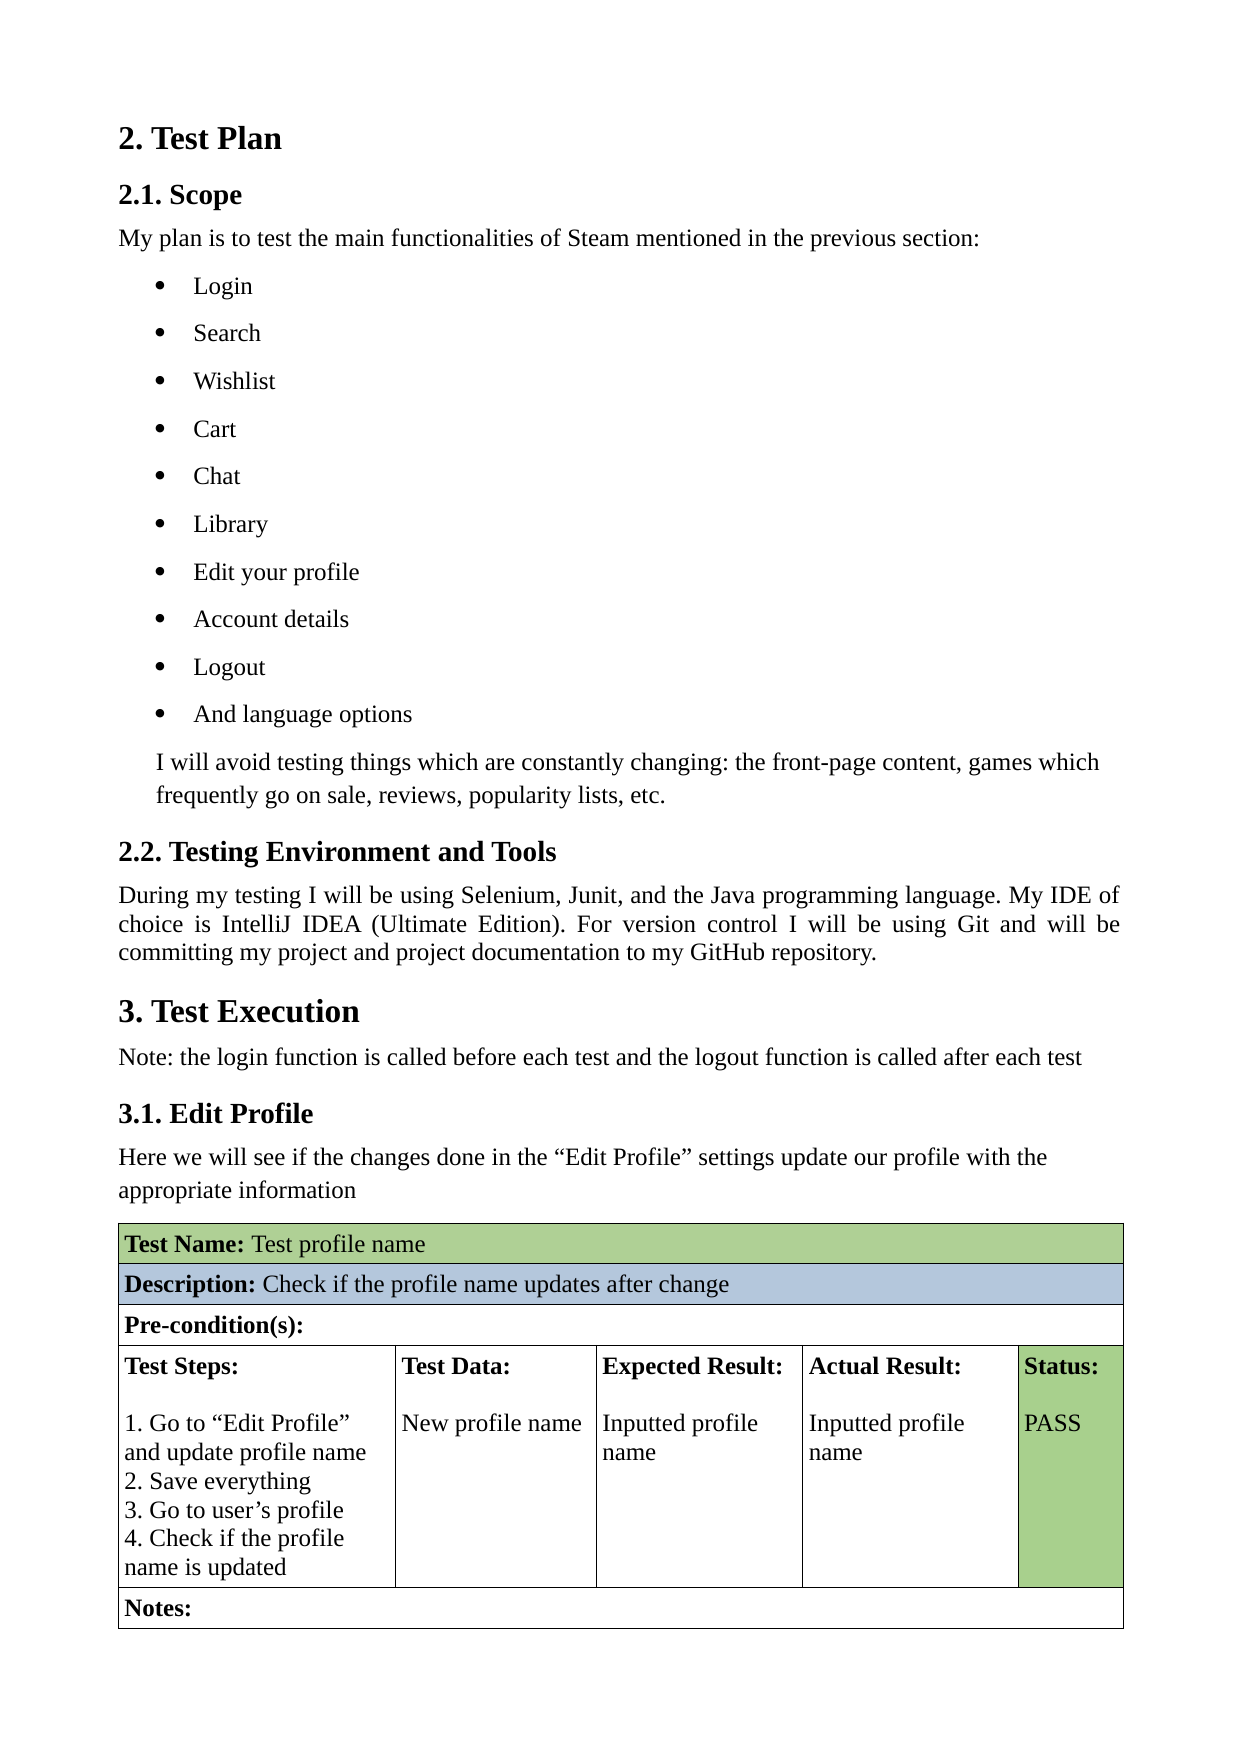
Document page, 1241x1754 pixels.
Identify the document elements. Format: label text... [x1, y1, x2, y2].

table_cell Actual Result: Inputted profile name [803, 1346, 1018, 1587]
list Search [156, 318, 1122, 347]
list Chat [156, 461, 1122, 490]
list Edit your profile [156, 557, 1122, 585]
list Wishlist [156, 366, 1122, 395]
subtitle 2.2. Testing Environment and Tools [118, 834, 1122, 867]
text Note: the login function is called before each test and the logout function is called after each test [118, 1042, 1122, 1071]
table_cell Expected Result: Inputted profile name [597, 1346, 802, 1587]
text I will avoid testing things which are constantly changing: the front-page content, games which frequently go on sale, reviews, popularity lists, etc. [156, 747, 1122, 809]
text My plan is to test the main functionalities of Steam mentioned in the previous section: [118, 223, 1122, 252]
list Library [156, 509, 1122, 538]
text Here we will see if the changes done in the “Edit Profile” settings update our profile with the appropriate information [118, 1142, 1122, 1204]
text During my testing I will be using Selenium, Junit, and the Java programming language. My IDE of choice is IntelliJ IDEA (Ultimate Edition). For version control I will be using Git and will be committing my project and project documentation to my GitHub repository. [118, 880, 1122, 966]
subtitle 2.1. Scope [118, 177, 1122, 211]
subtitle 3. Test Execution [118, 991, 1122, 1029]
table_cell Pre-condition(s): [119, 1305, 1123, 1345]
list Login [156, 271, 1122, 300]
table_cell Description: Check if the profile name updates after change [119, 1264, 1123, 1304]
table_cell Test Data: New profile name [396, 1346, 596, 1587]
list Logout [156, 652, 1122, 681]
table_cell Status: PASS [1019, 1346, 1123, 1587]
list Cart [156, 414, 1122, 442]
list And language options [156, 699, 1122, 728]
list Account details [156, 604, 1122, 633]
table_cell Test Steps: 1. Go to “Edit Profile” and update profile name 2. Save everything 3. Go to user’s profile 4. Check if the profile name is updated [119, 1346, 395, 1587]
subtitle 3.1. Edit Profile [118, 1096, 1122, 1129]
table_header Test Name: Test profile name [119, 1224, 1123, 1263]
subtitle 2. Test Plan [118, 118, 1122, 156]
table_cell Notes: [119, 1588, 1123, 1627]
